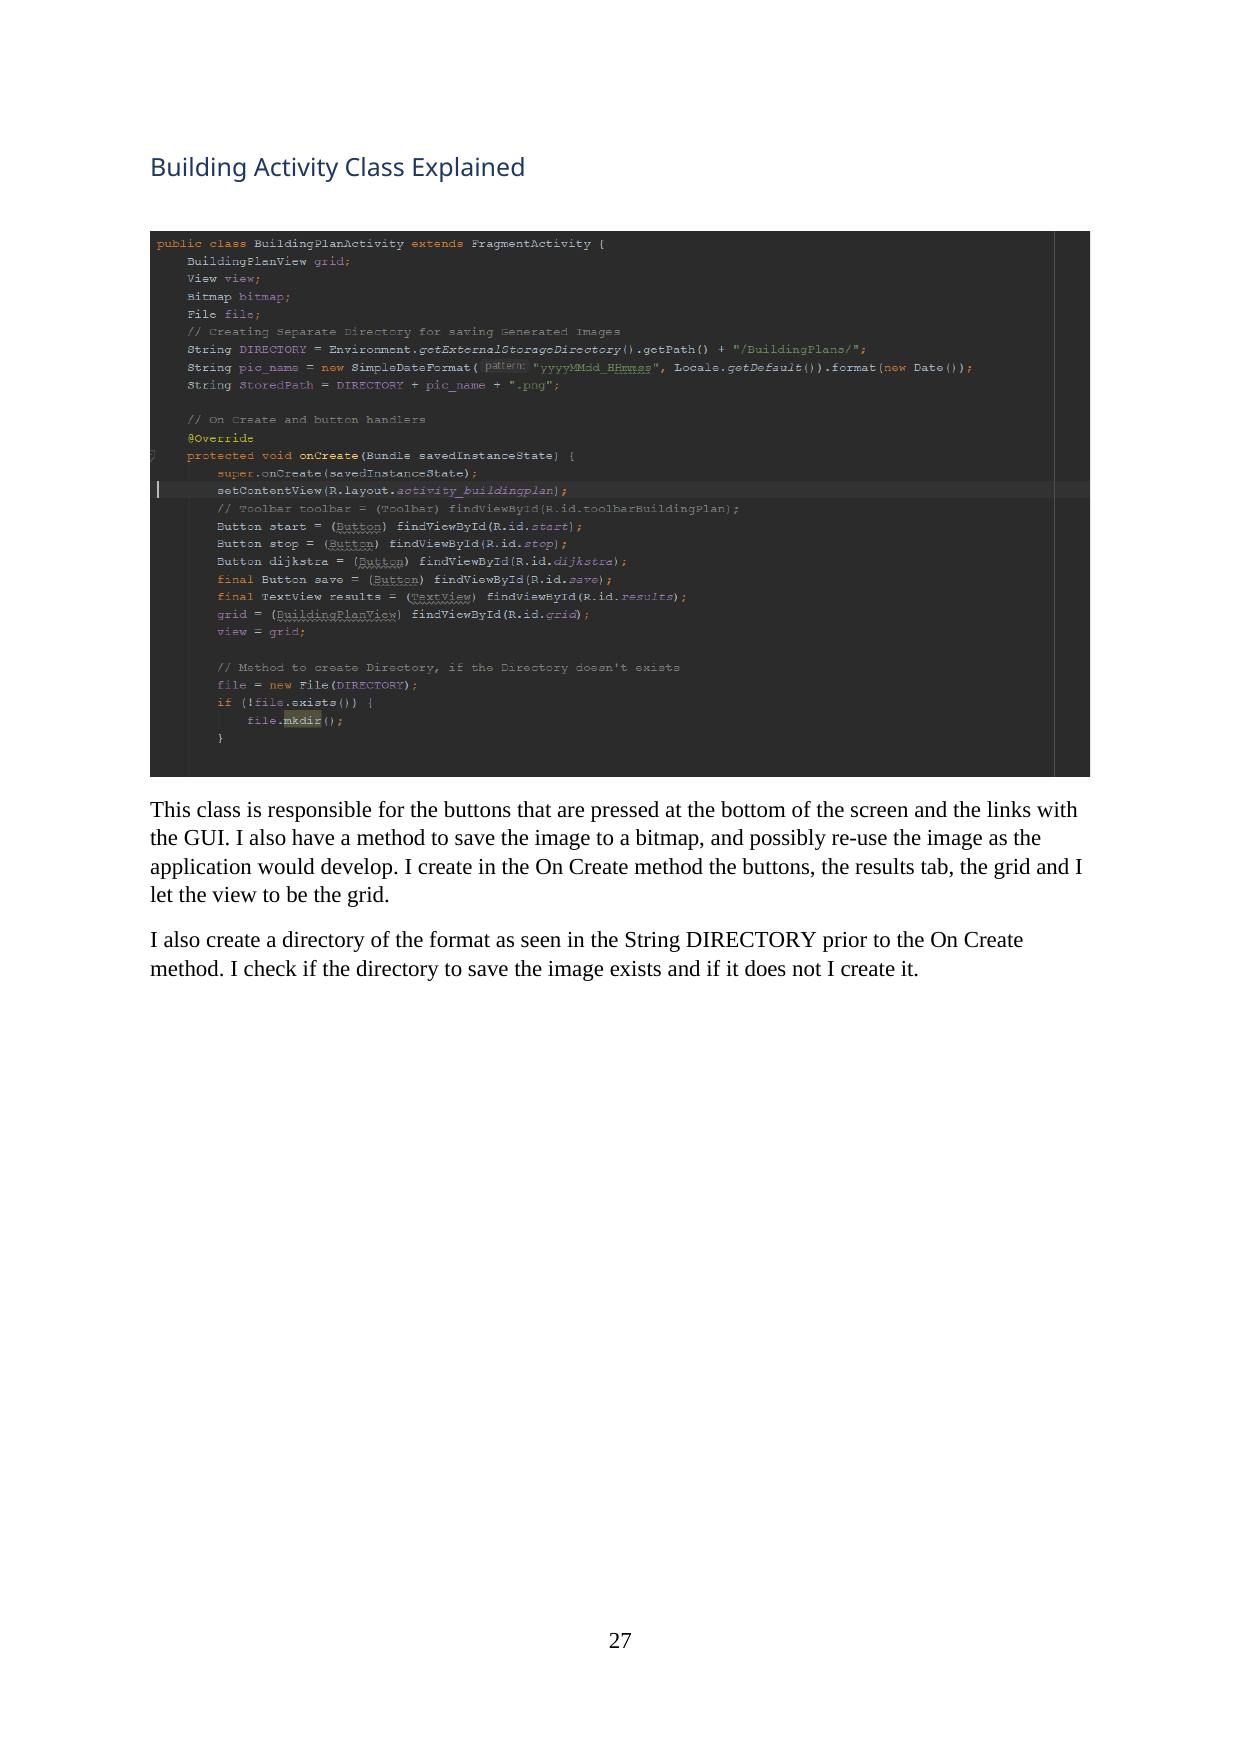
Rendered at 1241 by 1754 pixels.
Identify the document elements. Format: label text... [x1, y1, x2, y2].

picture [150, 231, 1091, 777]
text I also create a directory of the format as seen in the String DIRECTORY prior to the On Create method. I check if the directory to save the image exists and if it does not I create it. [150, 926, 1090, 981]
subtitle Building Activity Class Explained [150, 150, 1090, 184]
text This class is responsible for the buttons that are pressed at the bottom of the screen and the links with the GUI. I also have a method to save the image to a bitmap, and possibly re-use the image as the application would develop. I create in the On Create method the buttons, the results tab, the grid and I let the view to be the grid. [150, 796, 1090, 907]
